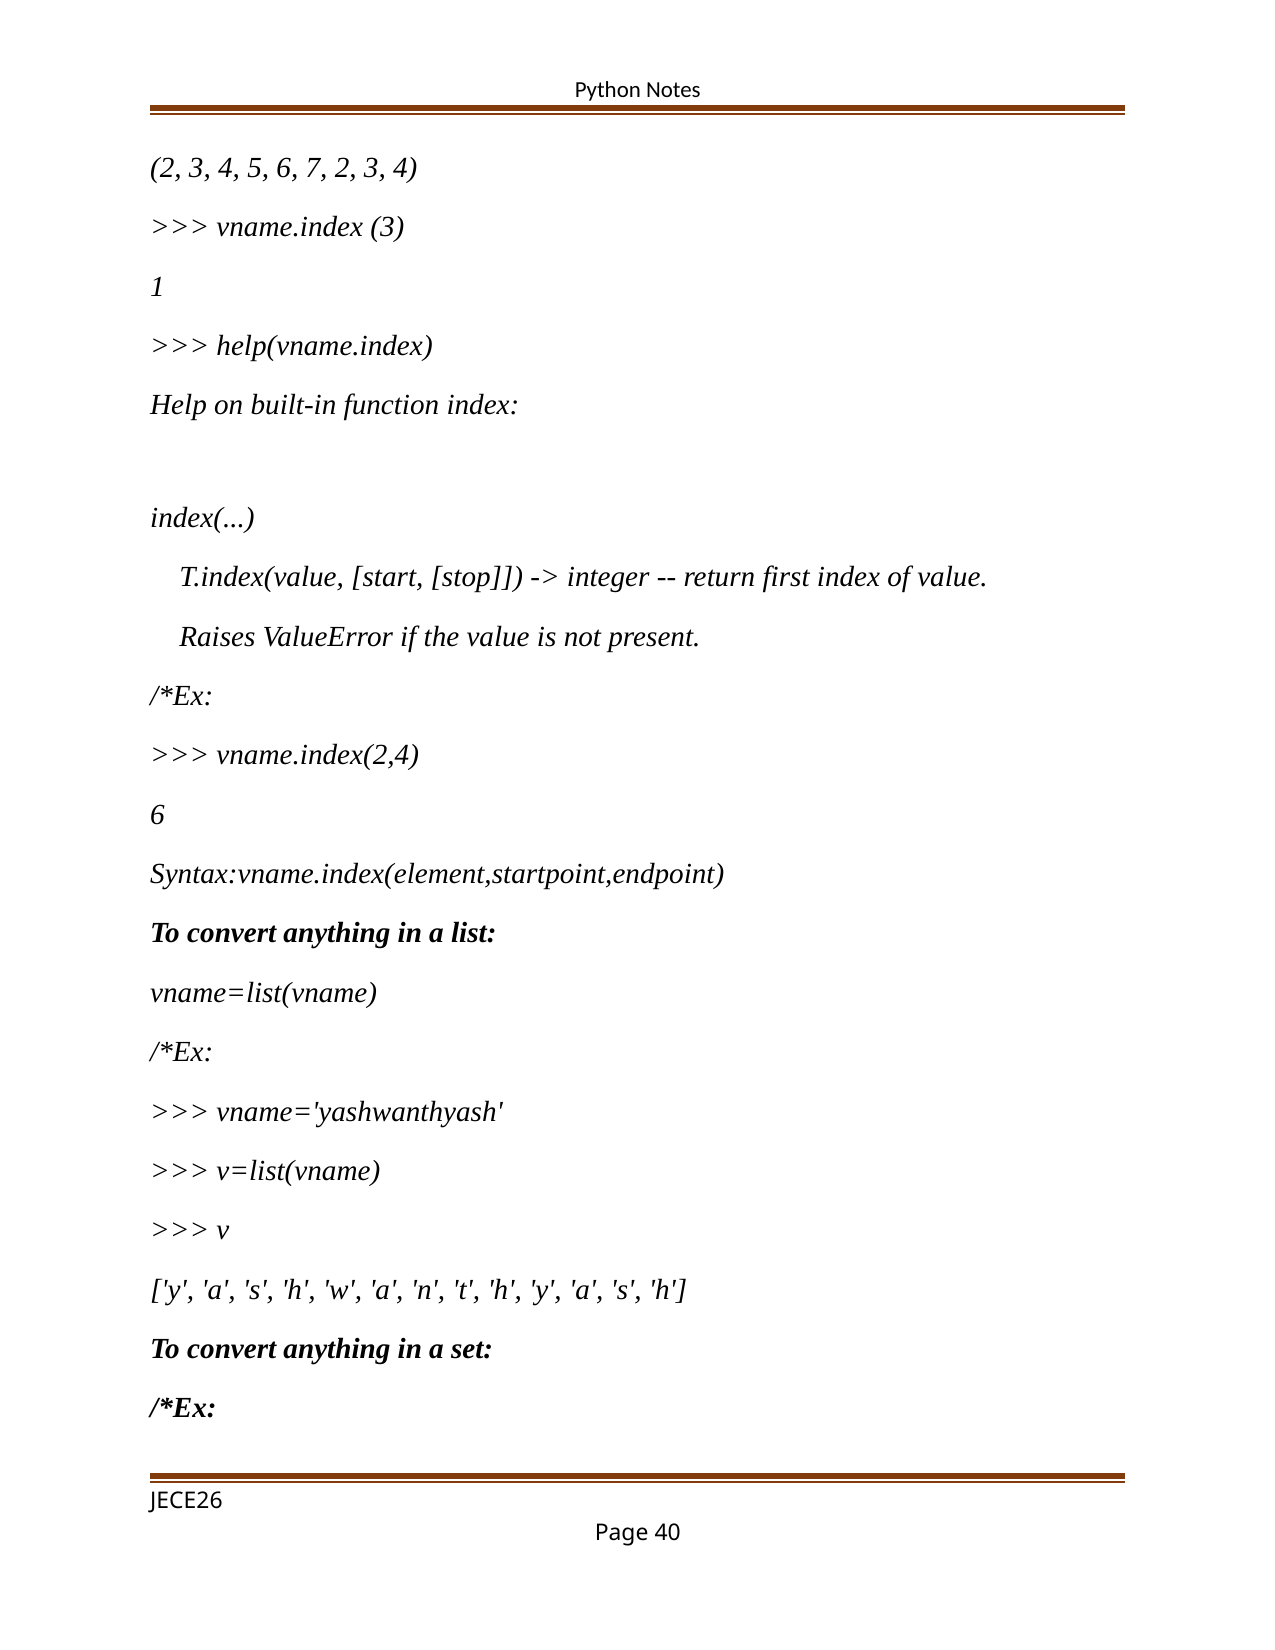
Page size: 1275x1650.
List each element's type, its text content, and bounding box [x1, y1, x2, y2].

text Raises ValueError if the value is not present. [150, 619, 1125, 652]
text /*Ex: [150, 1034, 1125, 1068]
text (2, 3, 4, 5, 6, 7, 2, 3, 4) [150, 150, 1125, 183]
text To convert anything in a list: [150, 916, 1125, 949]
text /*Ex: [150, 1391, 1125, 1424]
text Help on built-in function index: [150, 387, 1125, 421]
text index(...) [150, 500, 1125, 533]
text T.index(value, [start, [stop]]) -> integer -- return first index of value. [150, 559, 1125, 593]
text >>> vname='yashwanthyash' [150, 1094, 1125, 1127]
text ['y', 'a', 's', 'h', 'w', 'a', 'n', 't', 'h', 'y', 'a', 's', 'h'] [150, 1272, 1125, 1305]
text vname=list(vname) [150, 975, 1125, 1008]
text 6 [150, 797, 1125, 830]
text /*Ex: [150, 678, 1125, 712]
text >>> help(vname.index) [150, 328, 1125, 362]
text >>> v=list(vname) [150, 1153, 1125, 1187]
text >>> v [150, 1212, 1125, 1246]
text To convert anything in a set: [150, 1331, 1125, 1365]
text >>> vname.index (3) [150, 209, 1125, 243]
text >>> vname.index(2,4) [150, 737, 1125, 771]
text Syntax:vname.index(element,startpoint,endpoint) [150, 856, 1125, 890]
text 1 [150, 269, 1125, 302]
